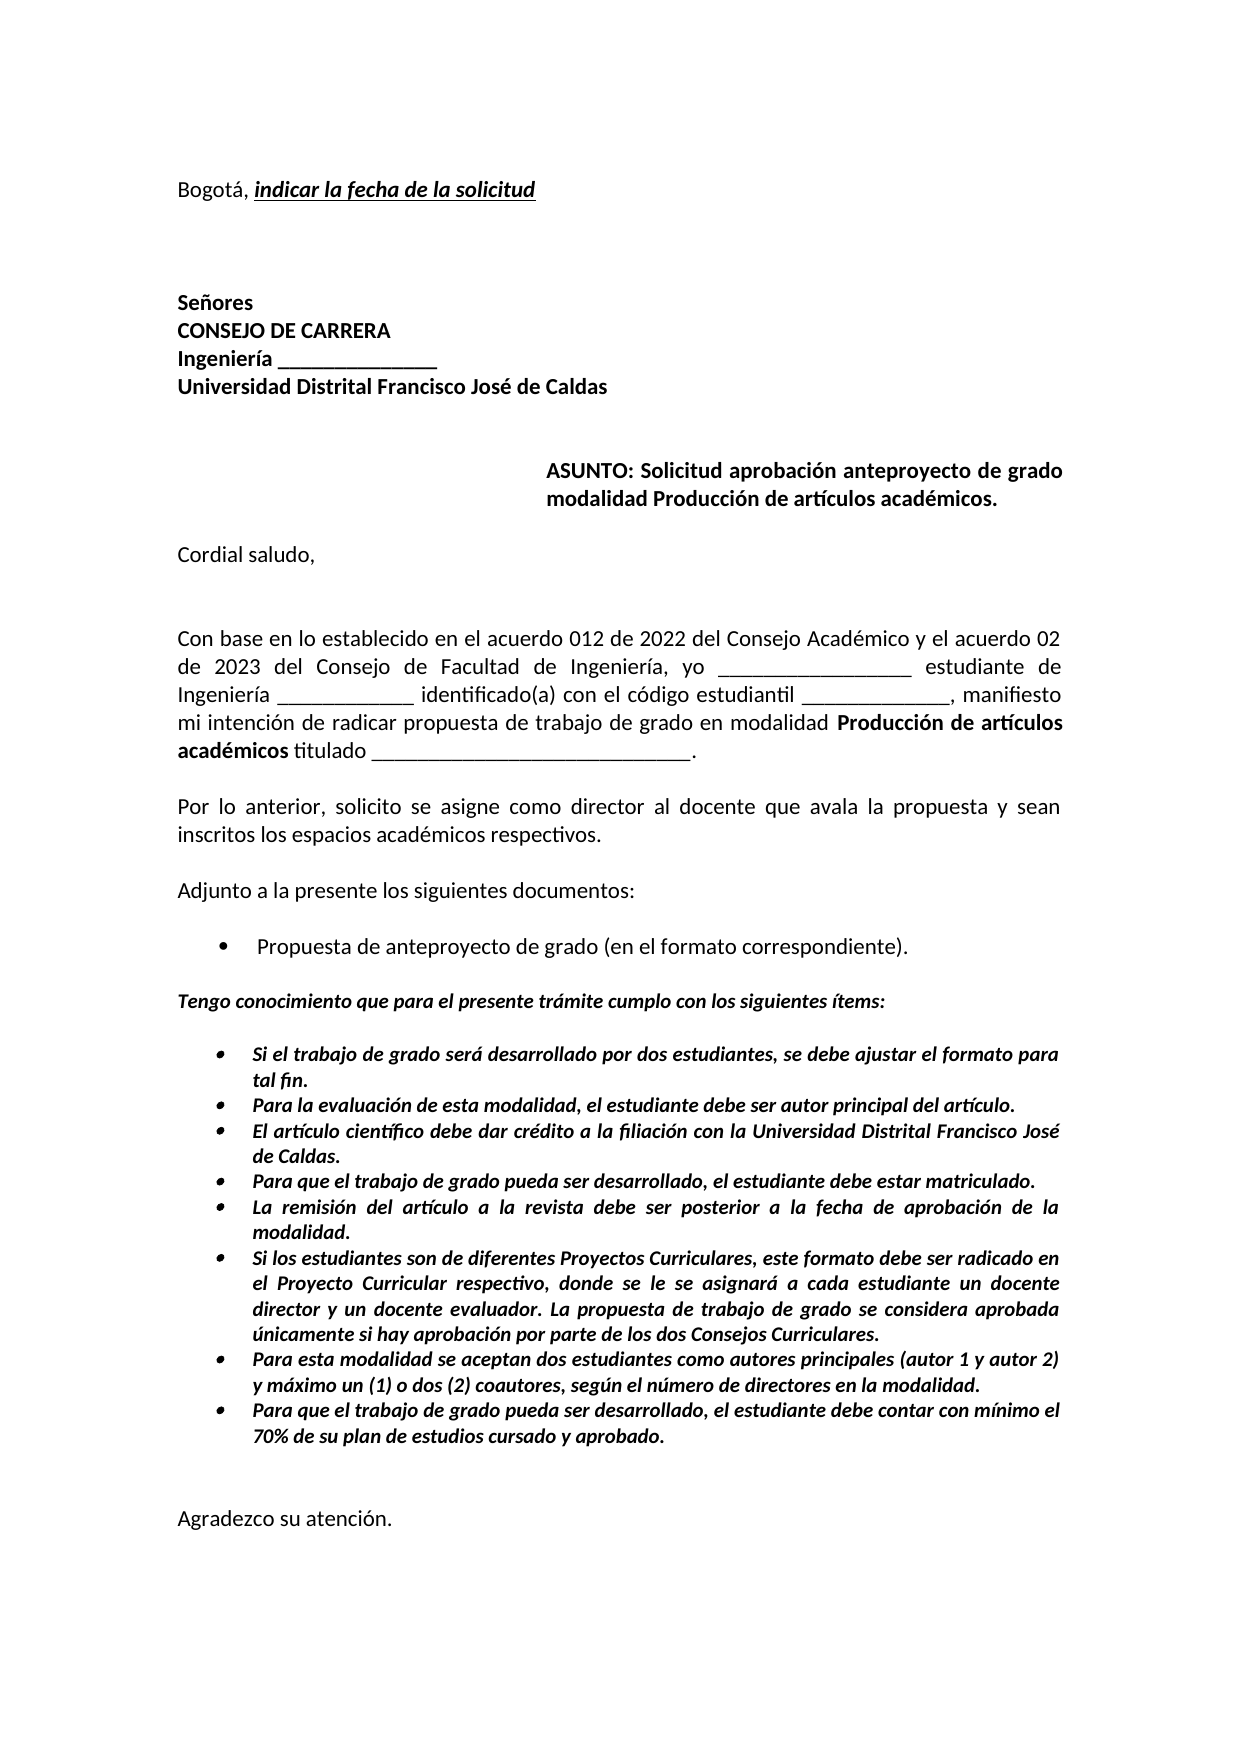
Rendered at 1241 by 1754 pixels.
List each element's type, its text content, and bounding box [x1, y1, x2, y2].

list Propuesta de anteproyecto de grado (en el formato correspondiente). [219, 932, 1063, 960]
list Para que el trabajo de grado pueda ser desarrollado, el estudiante debe contar con mínimo el 70% de su plan de estudios cursado y aprobado. [215, 1397, 1063, 1448]
list El artículo científico debe dar crédito a la filiación con la Universidad Distrital Francisco José de Caldas. [215, 1118, 1063, 1169]
text ASUNTO: Solicitud aprobación anteproyecto de grado modalidad Producción de artículos académicos. [546, 456, 1063, 512]
list Si el trabajo de grado será desarrollado por dos estudiantes, se debe ajustar el formato para tal fin. [215, 1042, 1063, 1092]
text Por lo anterior, solicito se asigne como director al docente que avala la propuesta y sean inscritos los espacios académicos respectivos. [177, 792, 1063, 848]
list Para que el trabajo de grado pueda ser desarrollado, el estudiante debe estar matriculado. [215, 1169, 1063, 1194]
text Ingeniería ______________ [177, 344, 1063, 372]
text Cordial saludo, [177, 540, 1063, 568]
text Universidad Distrital Francisco José de Caldas [177, 372, 1063, 400]
text Agradezco su atención. [177, 1504, 1063, 1532]
text Adjunto a la presente los siguientes documentos: [177, 876, 1063, 904]
text Con base en lo establecido en el acuerdo 012 de 2022 del Consejo Académico y el acuerdo 02 de 2023 del Consejo de Facultad de Ingeniería, yo _________________ estudiante de Ingeniería ____________ identificado(a) con el código estudiantil _____________, manifiesto mi intención de radicar propuesta de trabajo de grado en modalidad Producción de artículos académicos titulado ____________________________. [177, 624, 1063, 764]
list Para la evaluación de esta modalidad, el estudiante debe ser autor principal del artículo. [215, 1092, 1063, 1118]
text CONSEJO DE CARRERA [177, 316, 1063, 344]
text Bogotá, indicar la fecha de la solicitud [177, 176, 1063, 204]
list Para esta modalidad se aceptan dos estudiantes como autores principales (autor 1 y autor 2) y máximo un (1) o dos (2) coautores, según el número de directores en la modalidad. [215, 1347, 1063, 1397]
text Señores [177, 288, 1063, 316]
list La remisión del artículo a la revista debe ser posterior a la fecha de aprobación de la modalidad. [215, 1194, 1063, 1245]
list Si los estudiantes son de diferentes Proyectos Curriculares, este formato debe ser radicado en el Proyecto Curricular respectivo, donde se le se asignará a cada estudiante un docente director y un docente evaluador. La propuesta de trabajo de grado se considera aprobada únicamente si hay aprobación por parte de los dos Consejos Curriculares. [215, 1245, 1063, 1347]
text Tengo conocimiento que para el presente trámite cumplo con los siguientes ítems: [177, 988, 1063, 1014]
